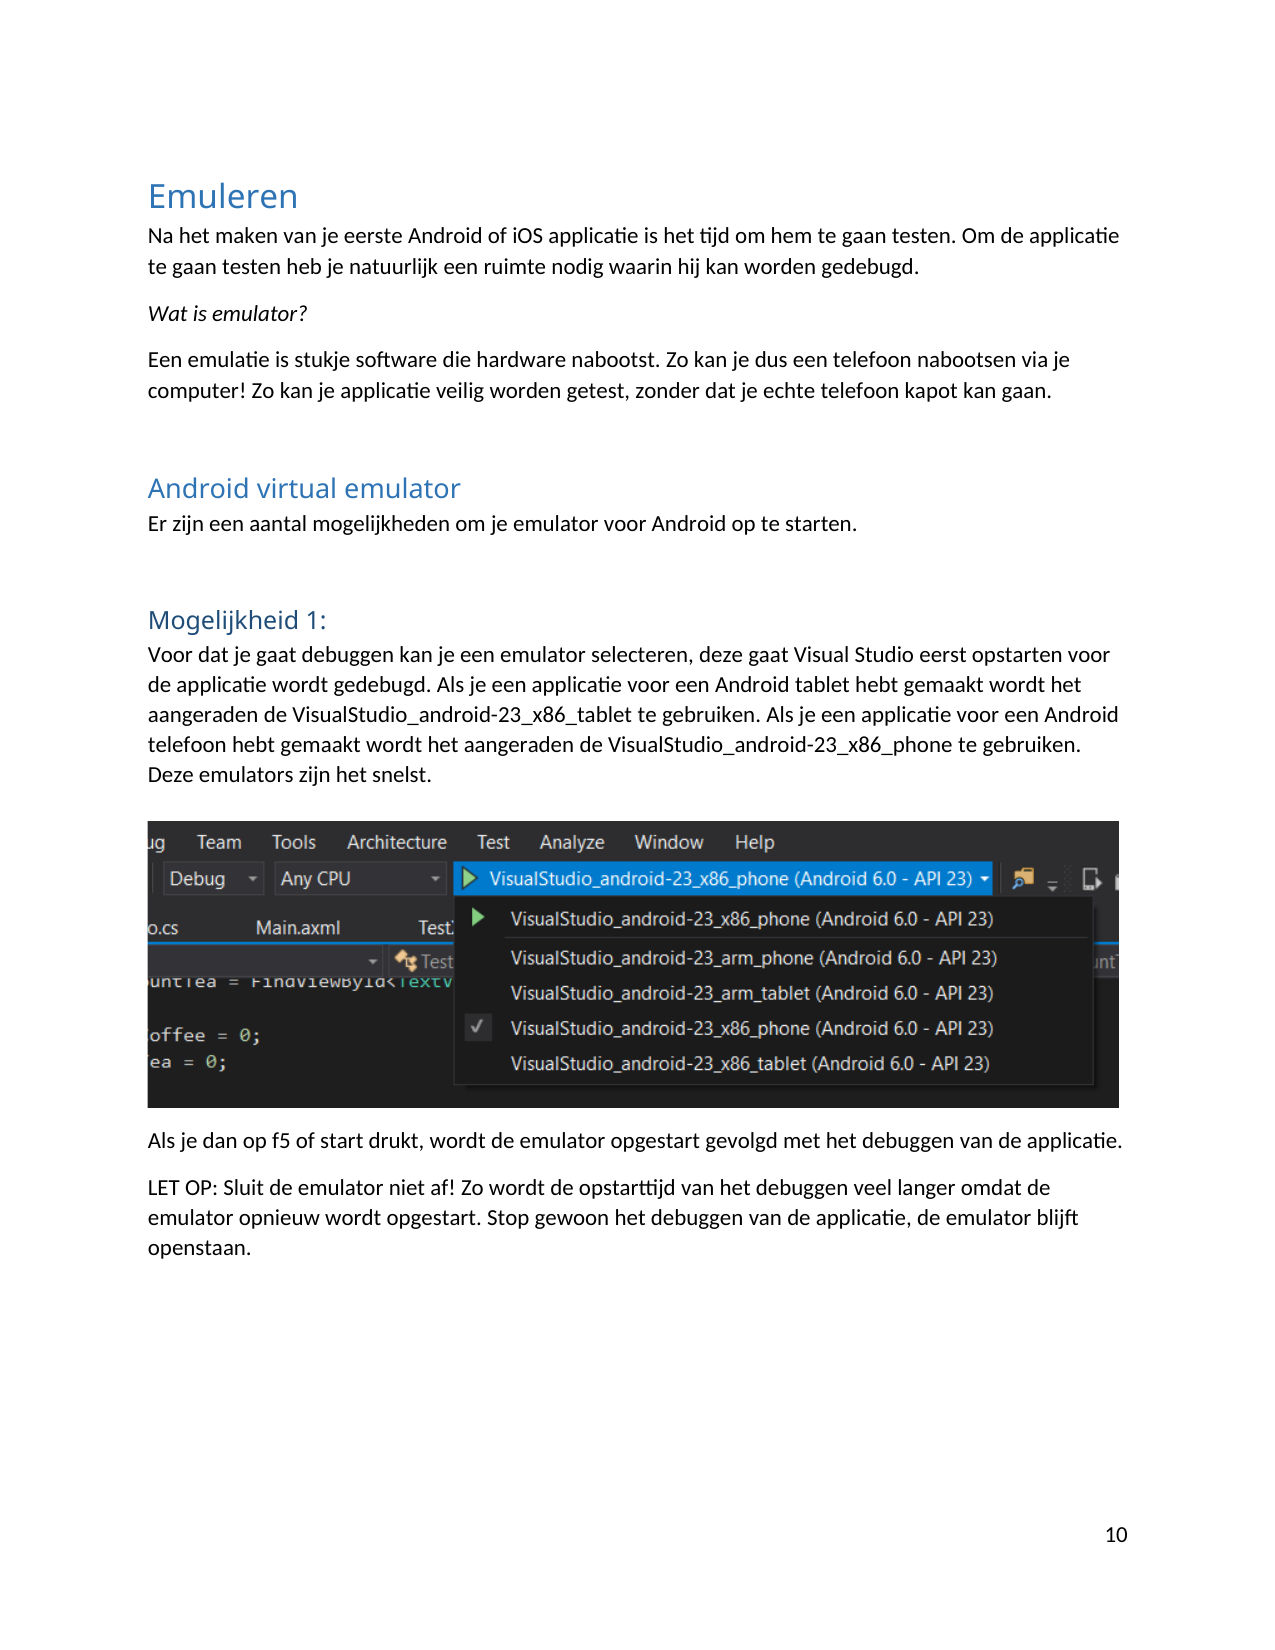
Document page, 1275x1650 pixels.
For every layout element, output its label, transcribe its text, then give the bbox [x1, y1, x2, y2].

subtitle Emuleren [148, 173, 1127, 218]
picture [147, 821, 1119, 1108]
text Een emulatie is stukje software die hardware nabootst. Zo kan je dus een telefoon nabootsen via je computer! Zo kan je applicatie veilig worden getest, zonder dat je echte telefoon kapot kan gaan. [148, 346, 1127, 404]
text Als je dan op f5 of start drukt, wordt de emulator opgestart gevolgd met het debuggen van de applicatie. [148, 1126, 1127, 1154]
subtitle Mogelijkheid 1: [148, 603, 1127, 637]
text Wat is emulator? [148, 299, 1127, 327]
text Er zijn een aantal mogelijkheden om je emulator voor Android op te starten. [148, 509, 1127, 537]
subtitle Android virtual emulator [148, 469, 1127, 506]
text LET OP: Sluit de emulator niet af! Zo wordt de opstarttijd van het debuggen veel langer omdat de emulator opnieuw wordt opgestart. Stop gewoon het debuggen van de applicatie, de emulator blijft openstaan. [148, 1173, 1127, 1261]
text Na het maken van je eerste Android of iOS applicatie is het tijd om hem te gaan testen. Om de applicatie te gaan testen heb je natuurlijk een ruimte nodig waarin hij kan worden gedebugd. [148, 222, 1127, 280]
